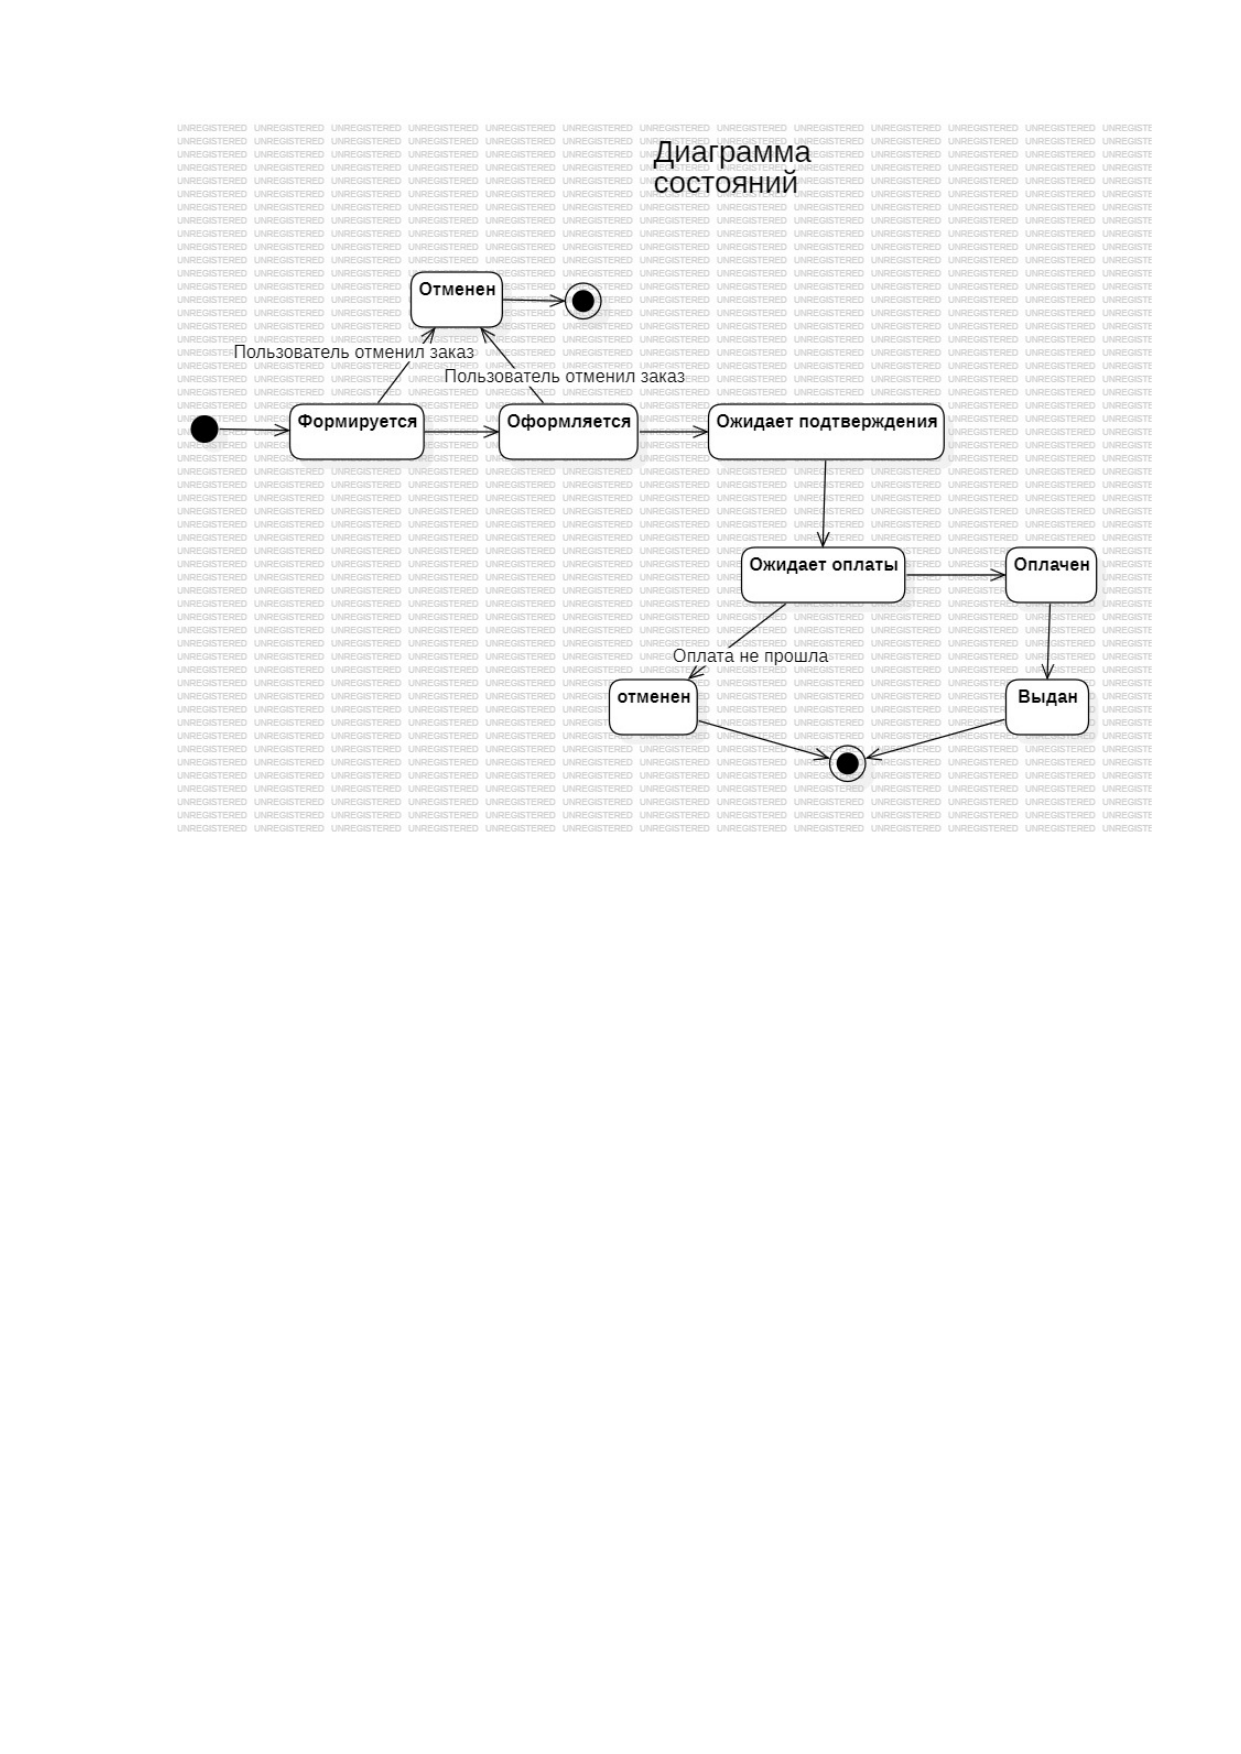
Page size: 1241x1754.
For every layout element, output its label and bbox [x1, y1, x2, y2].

picture [177, 118, 1152, 836]
